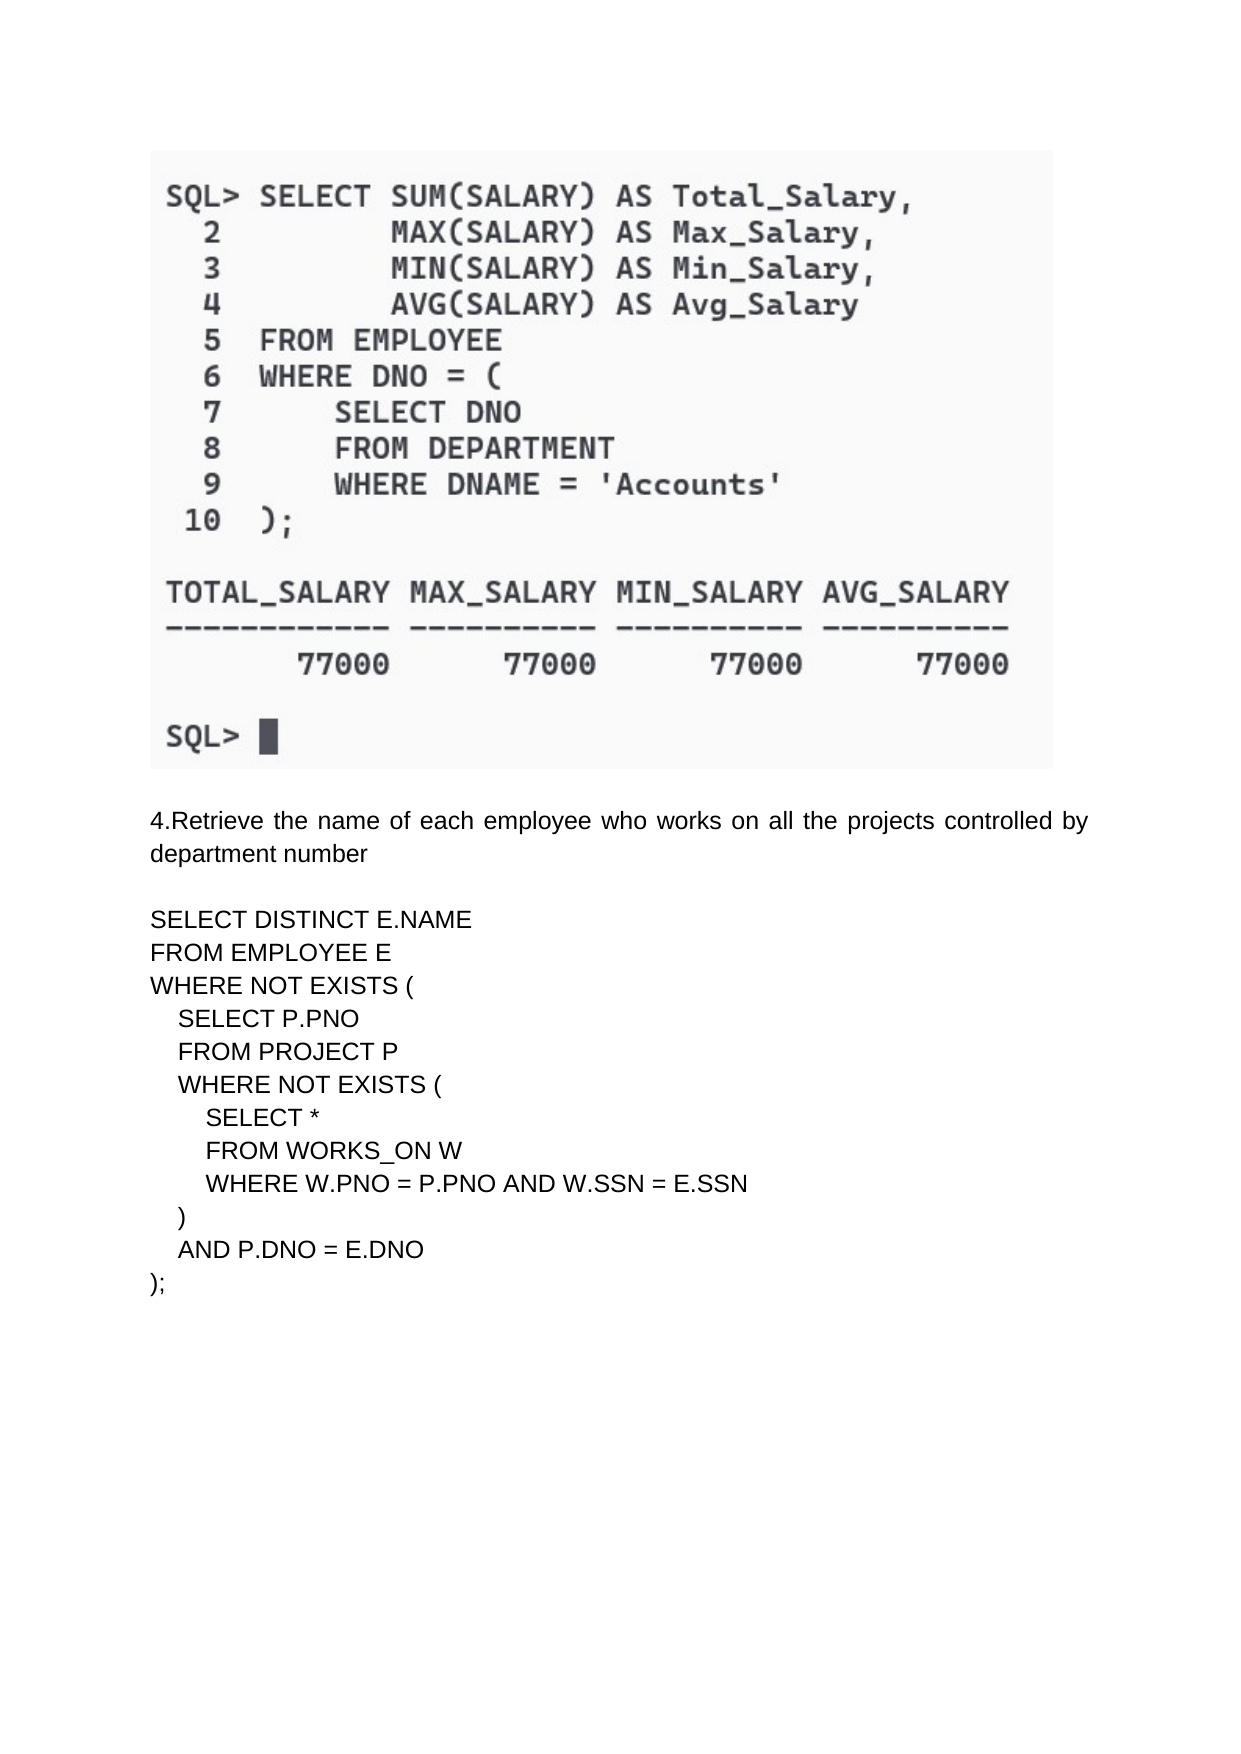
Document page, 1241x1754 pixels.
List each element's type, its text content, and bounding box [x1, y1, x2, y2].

text SELECT DISTINCT E.NAME [150, 905, 1090, 933]
text FROM PROJECT P [150, 1037, 1090, 1066]
text WHERE NOT EXISTS ( [150, 971, 1090, 999]
text FROM EMPLOYEE E [150, 938, 1090, 966]
text ) [150, 1202, 1090, 1231]
text ); [150, 1268, 1090, 1297]
text AND P.DNO = E.DNO [150, 1235, 1090, 1264]
text SELECT P.PNO [150, 1004, 1090, 1032]
picture [150, 150, 1054, 769]
text FROM WORKS_ON W [150, 1136, 1090, 1164]
text WHERE W.PNO = P.PNO AND W.SSN = E.SSN [150, 1169, 1090, 1198]
text 4.Retrieve the name of each employee who works on all the projects controlled by department number [150, 806, 1090, 867]
text SELECT * [150, 1103, 1090, 1132]
text WHERE NOT EXISTS ( [150, 1070, 1090, 1098]
